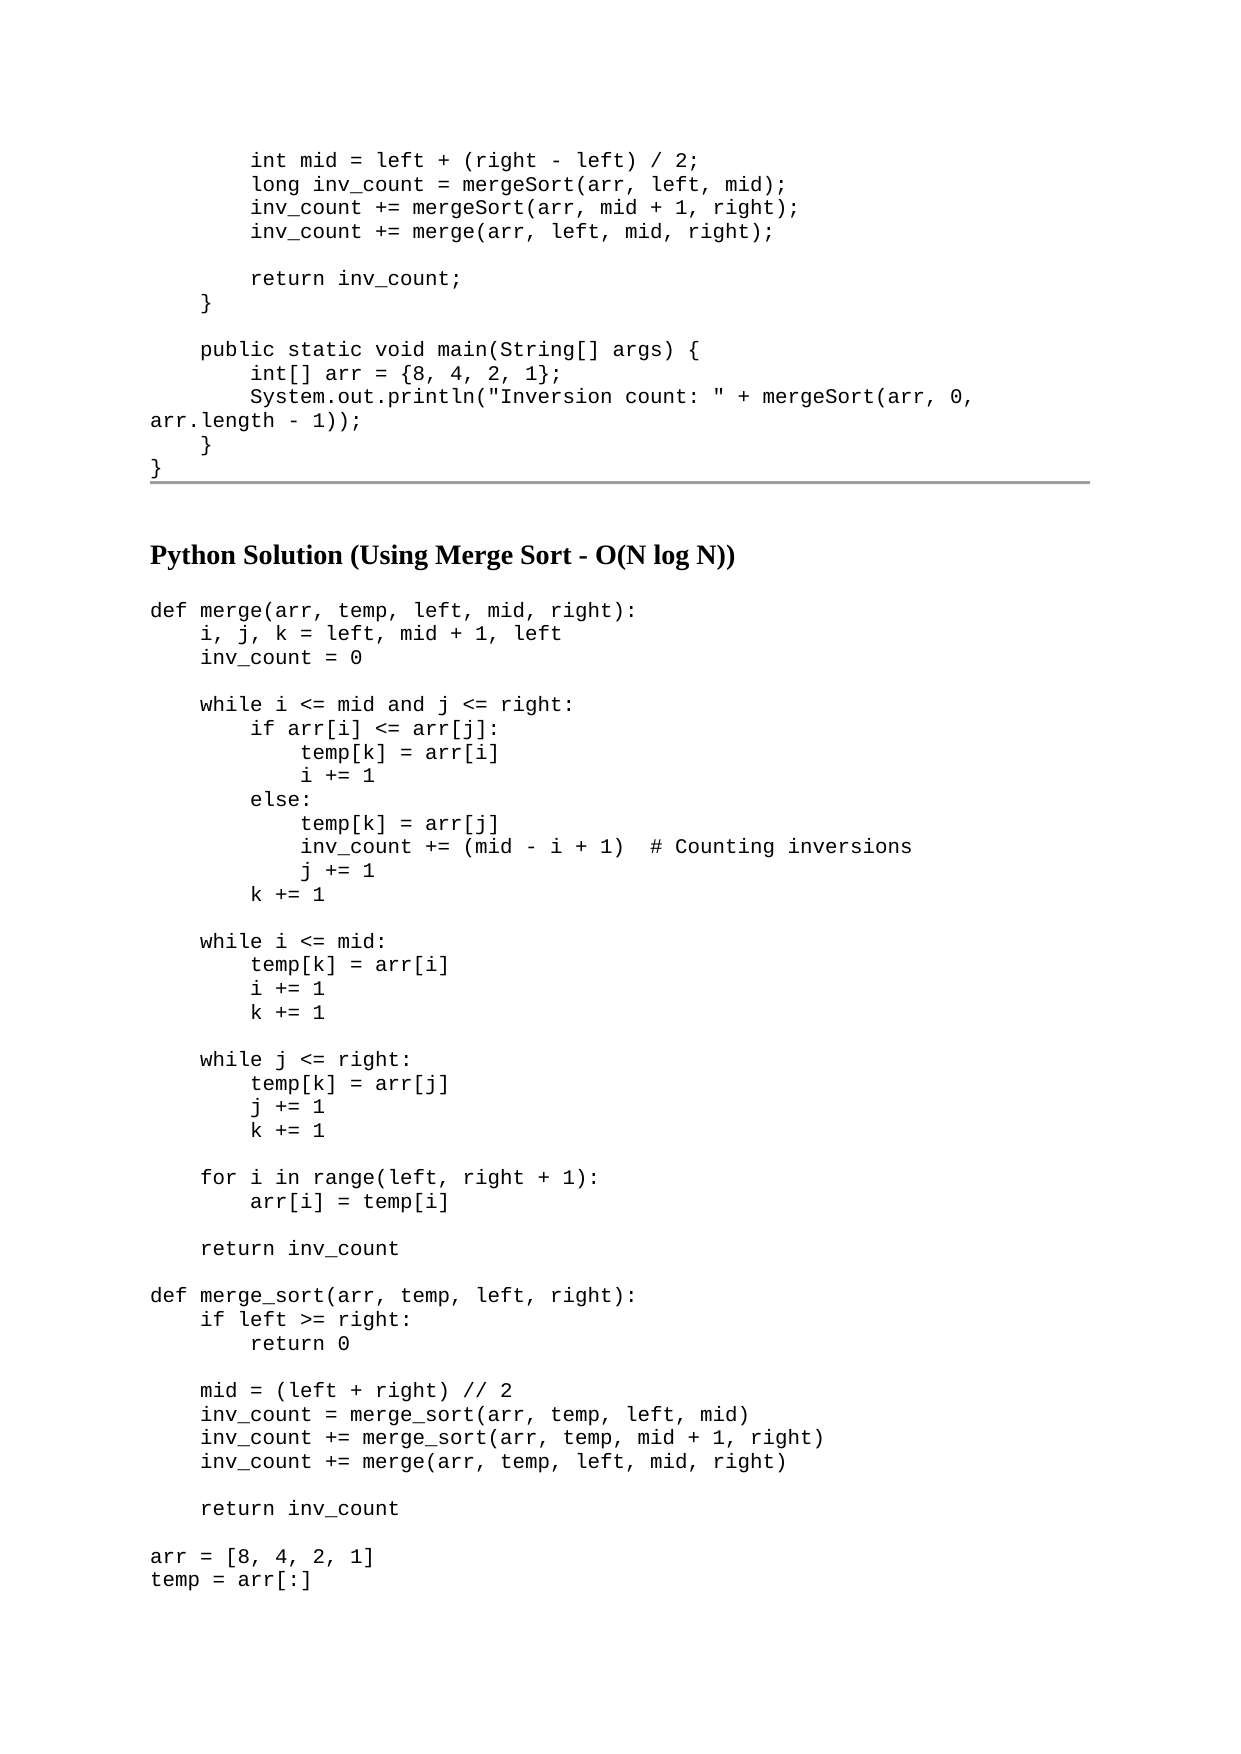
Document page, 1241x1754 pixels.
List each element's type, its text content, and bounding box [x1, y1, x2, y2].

text Python Solution (Using Merge Sort - O(N log N)) [150, 538, 1090, 571]
text def merge(arr, temp, left, mid, right): [150, 600, 1090, 623]
text long inv_count = mergeSort(arr, left, mid); [150, 174, 1090, 197]
text arr[i] = temp[i] [150, 1191, 1090, 1214]
text i, j, k = left, mid + 1, left [150, 623, 1090, 647]
text while j <= right: [150, 1049, 1090, 1073]
text temp[k] = arr[i] [150, 954, 1090, 978]
text k += 1 [150, 883, 1090, 907]
text j += 1 [150, 1096, 1090, 1120]
text for i in range(left, right + 1): [150, 1167, 1090, 1191]
text inv_count += mergeSort(arr, mid + 1, right); [150, 197, 1090, 221]
text j += 1 [150, 860, 1090, 883]
text inv_count += merge(arr, temp, left, mid, right) [150, 1451, 1090, 1475]
text inv_count = merge_sort(arr, temp, left, mid) [150, 1404, 1090, 1427]
text else: [150, 789, 1090, 813]
text inv_count += merge_sort(arr, temp, mid + 1, right) [150, 1427, 1090, 1451]
text } [150, 434, 1090, 457]
text inv_count += (mid - i + 1) # Counting inversions [150, 836, 1090, 860]
text k += 1 [150, 1002, 1090, 1025]
text public static void main(String[] args) { [150, 339, 1090, 363]
text temp = arr[:] [150, 1569, 1090, 1593]
text inv_count = 0 [150, 647, 1090, 671]
text return inv_count [150, 1498, 1090, 1522]
text k += 1 [150, 1120, 1090, 1144]
text while i <= mid: [150, 931, 1090, 954]
text } [150, 292, 1090, 316]
text i += 1 [150, 978, 1090, 1002]
text int[] arr = {8, 4, 2, 1}; [150, 363, 1090, 386]
text temp[k] = arr[j] [150, 813, 1090, 836]
text temp[k] = arr[j] [150, 1073, 1090, 1096]
text return inv_count; [150, 268, 1090, 292]
text return 0 [150, 1333, 1090, 1356]
text } [150, 457, 1090, 481]
text int mid = left + (right - left) / 2; [150, 150, 1090, 174]
text if left >= right: [150, 1309, 1090, 1333]
text mid = (left + right) // 2 [150, 1380, 1090, 1404]
text while i <= mid and j <= right: [150, 694, 1090, 718]
text temp[k] = arr[i] [150, 742, 1090, 765]
text arr = [8, 4, 2, 1] [150, 1546, 1090, 1569]
text if arr[i] <= arr[j]: [150, 718, 1090, 742]
text inv_count += merge(arr, left, mid, right); [150, 221, 1090, 244]
text System.out.println("Inversion count: " + mergeSort(arr, 0, arr.length - 1)); [150, 386, 1090, 434]
text return inv_count [150, 1238, 1090, 1262]
text def merge_sort(arr, temp, left, right): [150, 1286, 1090, 1309]
text i += 1 [150, 765, 1090, 789]
